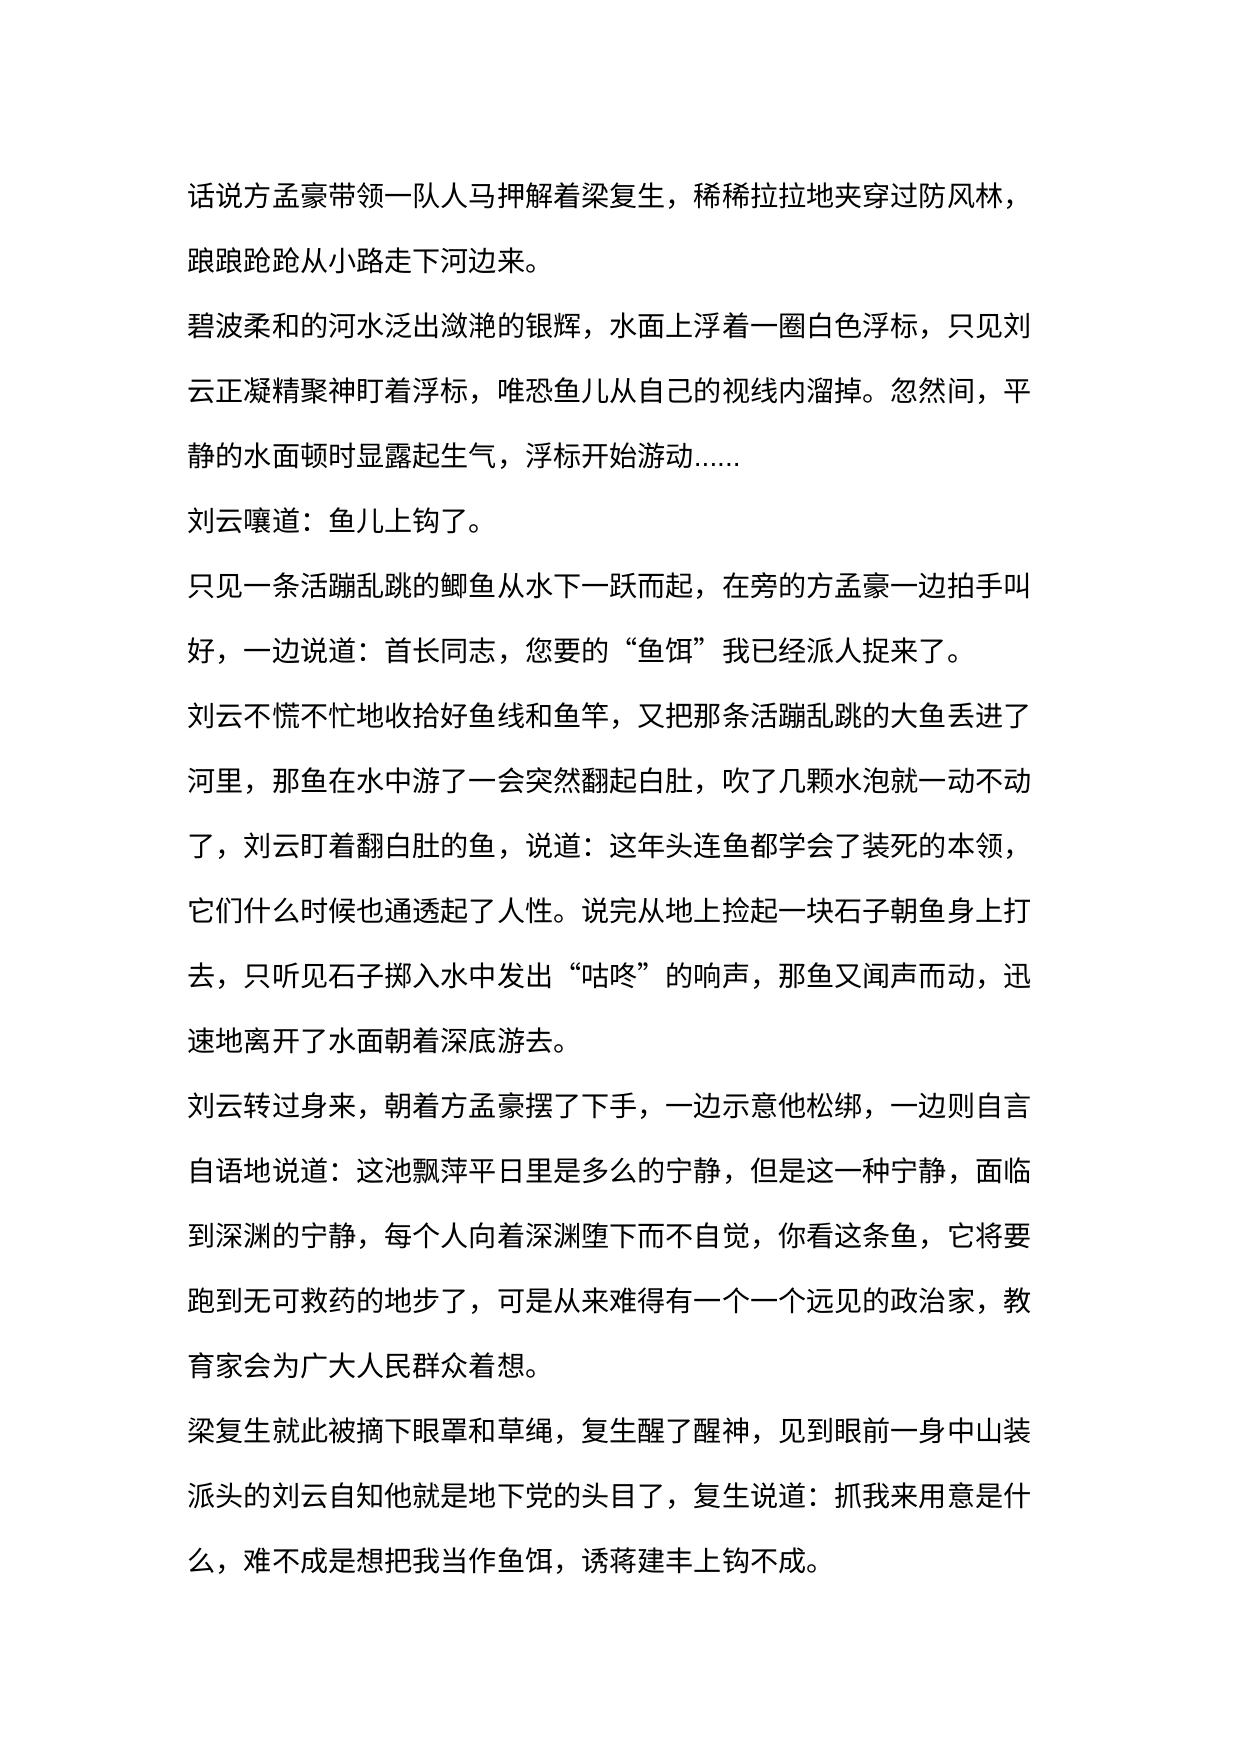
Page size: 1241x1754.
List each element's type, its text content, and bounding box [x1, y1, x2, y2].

text 话说方孟豪带领一队人马押解着梁复生，稀稀拉拉地夹穿过防风林，踉踉跄跄从小路走下河边来。 [187, 162, 1053, 292]
text 碧波柔和的河水泛出潋滟的银辉，水面上浮着一圈白色浮标，只见刘云正凝精聚神盯着浮标，唯恐鱼儿从自己的视线内溜掉。忽然间，平静的水面顿时显露起生气，浮标开始游动...... [187, 292, 1053, 487]
text 梁复生就此被摘下眼罩和草绳，复生醒了醒神，见到眼前一身中山装派头的刘云自知他就是地下党的头目了，复生说道：抓我来用意是什么，难不成是想把我当作鱼饵，诱蒋建丰上钩不成。 [187, 1397, 1053, 1592]
text 刘云嚷道：鱼儿上钩了。 [187, 487, 1053, 552]
text 刘云不慌不忙地收拾好鱼线和鱼竿，又把那条活蹦乱跳的大鱼丢进了河里，那鱼在水中游了一会突然翻起白肚，吹了几颗水泡就一动不动了，刘云盯着翻白肚的鱼，说道：这年头连鱼都学会了装死的本领，它们什么时候也通透起了人性。说完从地上捡起一块石子朝鱼身上打去，只听见石子掷入水中发出“咕咚”的响声，那鱼又闻声而动，迅速地离开了水面朝着深底游去。 [187, 682, 1053, 1072]
text 只见一条活蹦乱跳的鲫鱼从水下一跃而起，在旁的方孟豪一边拍手叫好，一边说道：首长同志，您要的“鱼饵”我已经派人捉来了。 [187, 552, 1053, 682]
text 刘云转过身来，朝着方孟豪摆了下手，一边示意他松绑，一边则自言自语地说道：这池飘萍平日里是多么的宁静，但是这一种宁静，面临到深渊的宁静，每个人向着深渊堕下而不自觉，你看这条鱼，它将要跑到无可救药的地步了，可是从来难得有一个一个远见的政治家，教育家会为广大人民群众着想。 [187, 1072, 1053, 1397]
